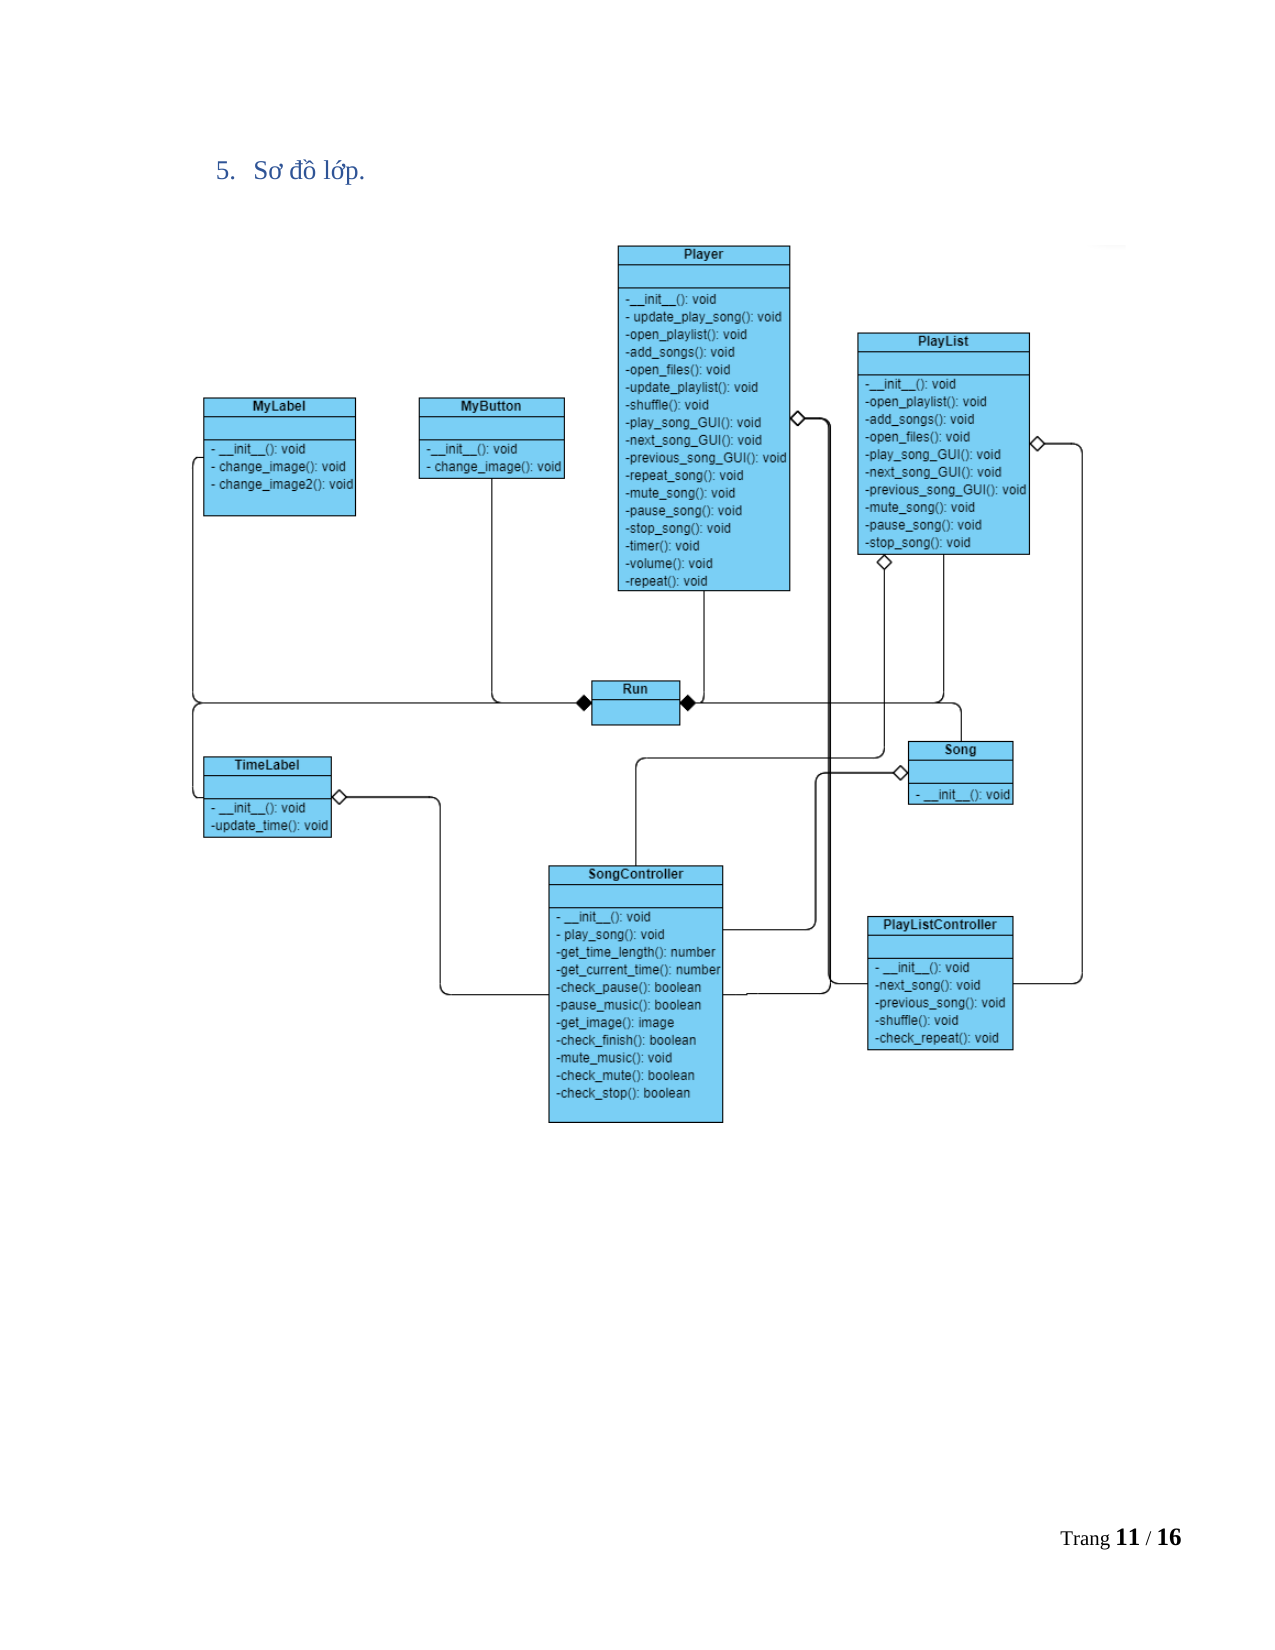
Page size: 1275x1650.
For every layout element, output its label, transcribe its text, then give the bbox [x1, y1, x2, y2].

picture [178, 245, 1126, 1123]
subtitle Sơ đồ lớp. [216, 154, 1181, 185]
